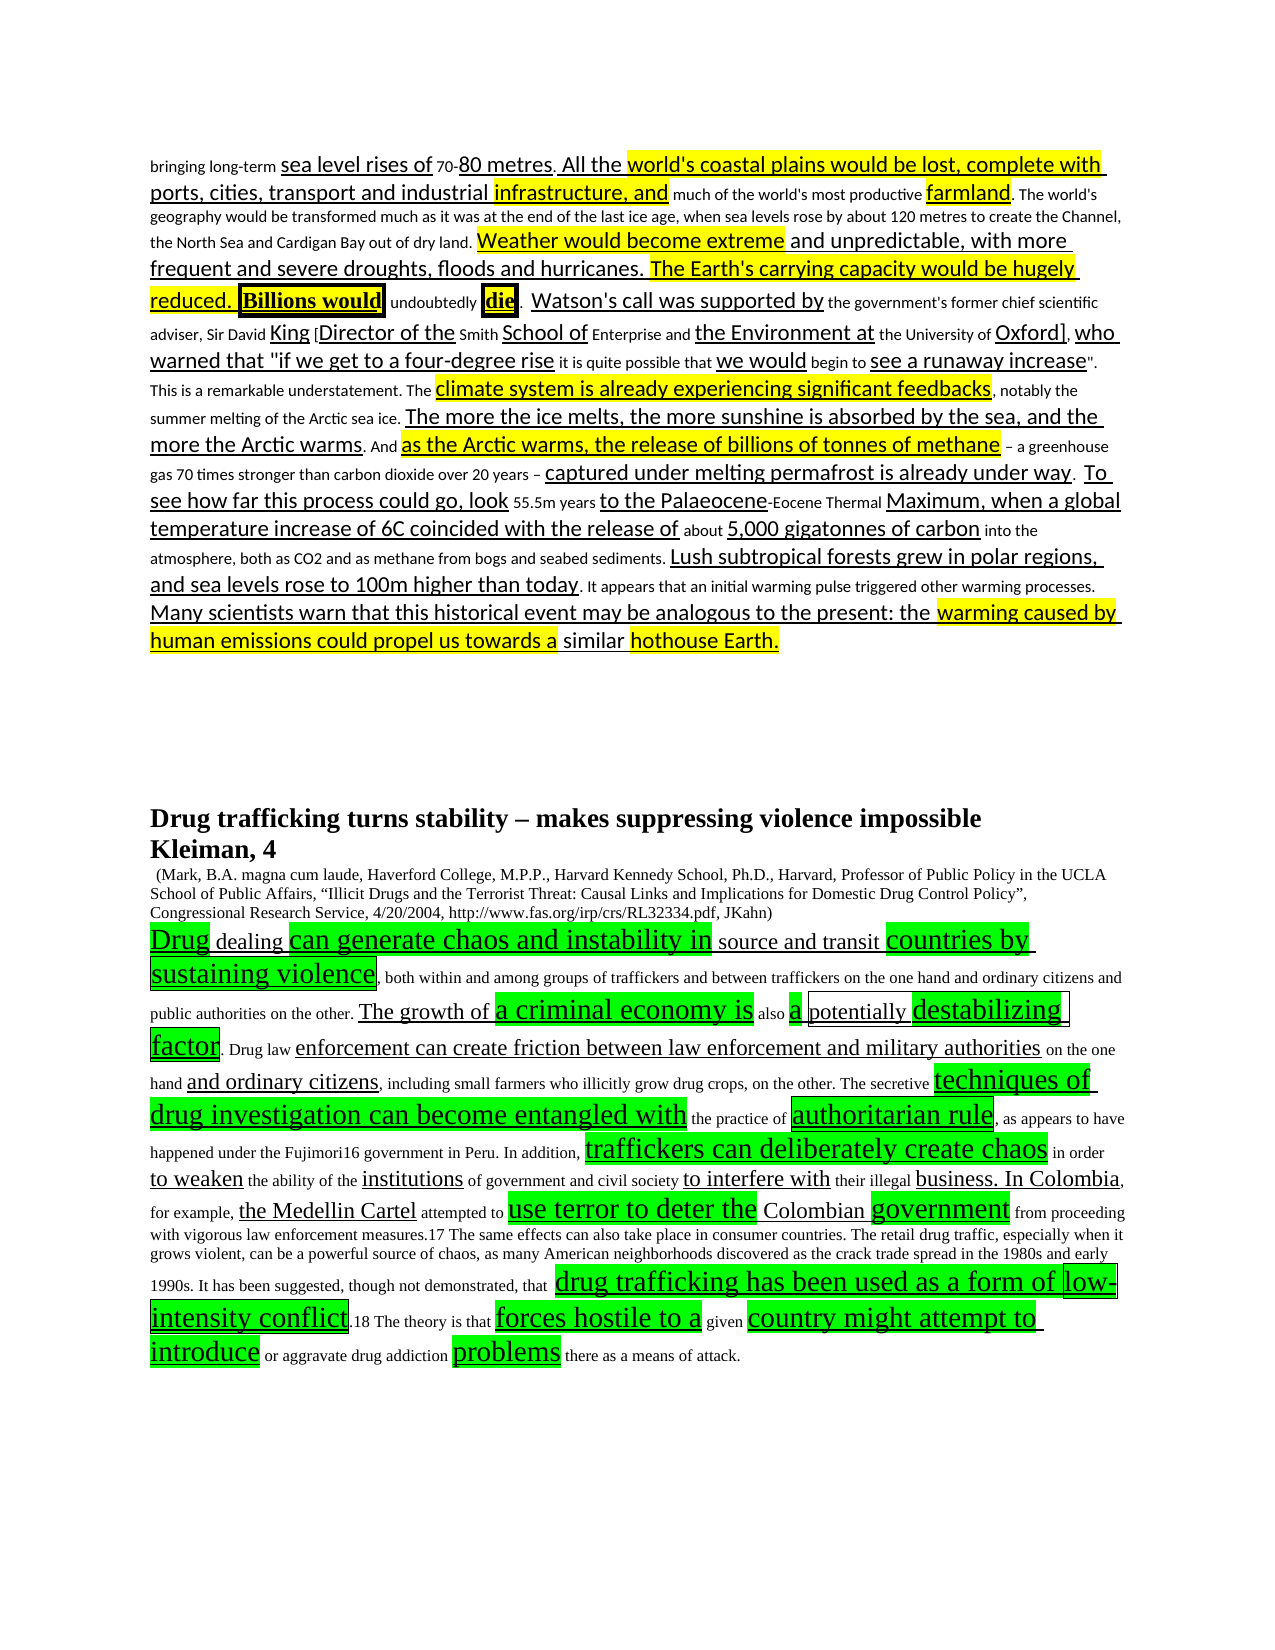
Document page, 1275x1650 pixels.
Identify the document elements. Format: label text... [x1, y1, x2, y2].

text Drug dealing can generate chaos and instability in source and transit countries by sustaining violence, both within and among groups of traffickers and between traffickers on the one hand and ordinary citizens and public authorities on the other. The growth of a criminal economy is also a potentially destabilizing factor. Drug law enforcement can create friction between law enforcement and military authorities on the one hand and ordinary citizens, including small farmers who illicitly grow drug crops, on the other. The secretive techniques of drug investigation can become entangled with the practice of authoritarian rule, as appears to have happened under the Fujimori16 government in Peru. In addition, traffickers can deliberately create chaos in order to weaken the ability of the institutions of government and civil society to interfere with their illegal business. In Colombia, for example, the Medellin Cartel attempted to use terror to deter the Colombian government from proceeding with vigorous law enforcement measures.17 The same effects can also take place in consumer countries. The retail drug traffic, especially when it grows violent, can be a powerful source of chaos, as many American neighborhoods discovered as the crack trade spread in the 1980s and early 1990s. It has been suggested, though not demonstrated, that drug trafficking has been used as a form of low-intensity conflict.18 The theory is that forces hostile to a given country might attempt to introduce or aggravate drug addiction problems there as a means of attack. [150, 922, 1125, 1368]
text (Mark, B.A. magna cum laude, Haverford College, M.P.P., Harvard Kennedy School, Ph.D., Harvard, Professor of Public Policy in the UCLA School of Public Affairs, “Illicit Drugs and the Terrorist Threat: Causal Links and Implications for Domestic Drug Control Policy”, Congressional Research Service, 4/20/2004, http://www.fas.org/irp/crs/RL32334.pdf, JKahn) [150, 864, 1125, 922]
text Kleiman, 4 [150, 833, 1125, 864]
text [150, 150, 1125, 654]
subtitle Drug trafficking turns stability – makes suppressing violence impossible [150, 802, 1125, 833]
